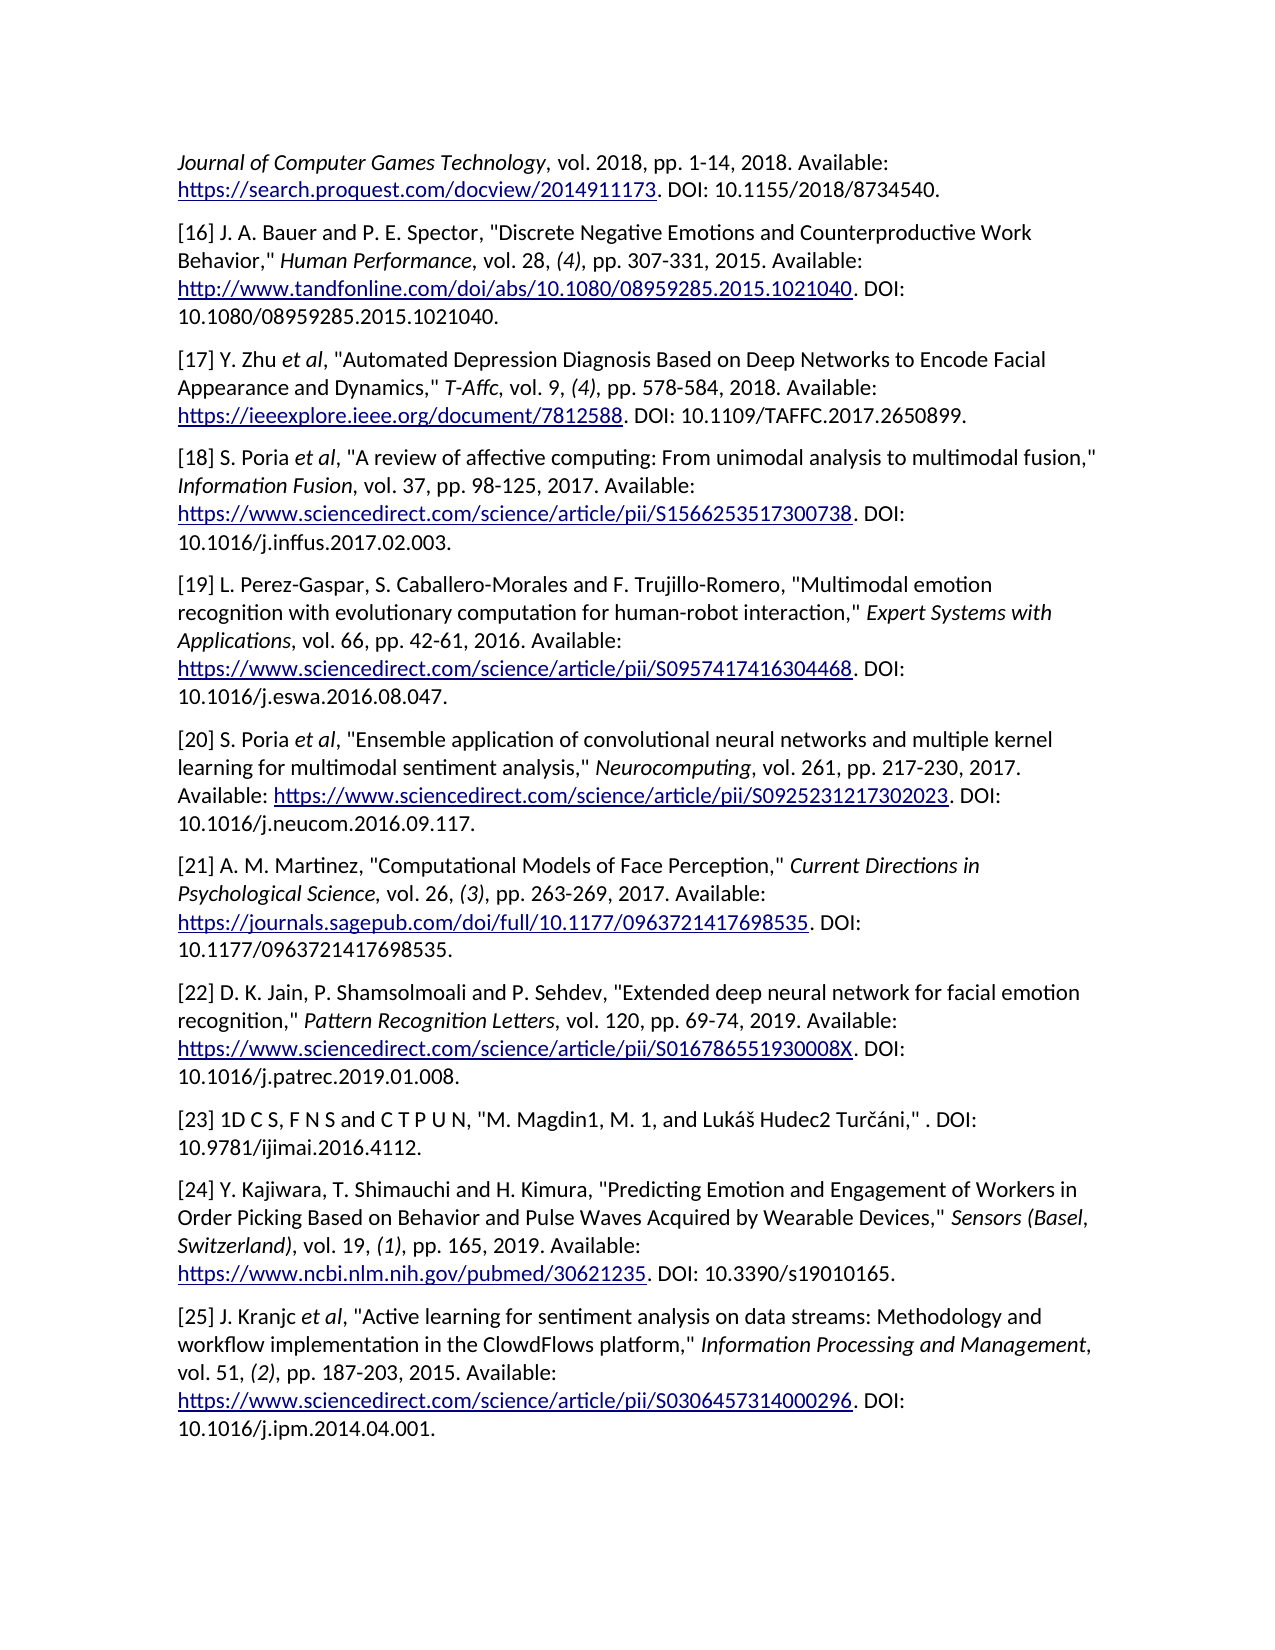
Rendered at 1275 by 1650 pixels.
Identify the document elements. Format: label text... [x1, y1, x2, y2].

text [24] Y. Kajiwara, T. Shimauchi and H. Kimura, "Predicting Emotion and Engagement of Workers in Order Picking Based on Behavior and Pulse Waves Acquired by Wearable Devices," Sensors (Basel, Switzerland), vol. 19, (1), pp. 165, 2019. Available: https://www.ncbi.nlm.nih.gov/pubmed/30621235. DOI: 10.3390/s19010165. [177, 1176, 1098, 1288]
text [177, 148, 1098, 204]
text [22] D. K. Jain, P. Shamsolmoali and P. Sehdev, "Extended deep neural network for facial emotion recognition," Pattern Recognition Letters, vol. 120, pp. 69-74, 2019. Available: https://www.sciencedirect.com/science/article/pii/S016786551930008X. DOI: 10.1016/j.patrec.2019.01.008. [177, 978, 1098, 1090]
text [18] S. Poria et al, "A review of affective computing: From unimodal analysis to multimodal fusion," Information Fusion, vol. 37, pp. 98-125, 2017. Available: https://www.sciencedirect.com/science/article/pii/S1566253517300738. DOI: 10.1016/j.inffus.2017.02.003. [177, 443, 1098, 556]
text [19] L. Perez-Gaspar, S. Caballero-Morales and F. Trujillo-Romero, "Multimodal emotion recognition with evolutionary computation for human-robot interaction," Expert Systems with Applications, vol. 66, pp. 42-61, 2016. Available: https://www.sciencedirect.com/science/article/pii/S0957417416304468. DOI: 10.1016/j.eswa.2016.08.047. [177, 570, 1098, 710]
text [20] S. Poria et al, "Ensemble application of convolutional neural networks and multiple kernel learning for multimodal sentiment analysis," Neurocomputing, vol. 261, pp. 217-230, 2017. Available: https://www.sciencedirect.com/science/article/pii/S0925231217302023. DOI: 10.1016/j.neucom.2016.09.117. [177, 725, 1098, 837]
text [23] 1D C S, F N S and C T P U N, "M. Magdin1, M. 1, and Lukáš Hudec2 Turčáni," . DOI: 10.9781/ijimai.2016.4112. [177, 1105, 1098, 1161]
text [16] J. A. Bauer and P. E. Spector, "Discrete Negative Emotions and Counterproductive Work Behavior," Human Performance, vol. 28, (4), pp. 307-331, 2015. Available: http://www.tandfonline.com/doi/abs/10.1080/08959285.2015.1021040. DOI: 10.1080/08959285.2015.1021040. [177, 218, 1098, 330]
text [17] Y. Zhu et al, "Automated Depression Diagnosis Based on Deep Networks to Encode Facial Appearance and Dynamics," T-Affc, vol. 9, (4), pp. 578-584, 2018. Available: https://ieeexplore.ieee.org/document/7812588. DOI: 10.1109/TAFFC.2017.2650899. [177, 345, 1098, 429]
text [25] J. Kranjc et al, "Active learning for sentiment analysis on data streams: Methodology and workflow implementation in the ClowdFlows platform," Information Processing and Management, vol. 51, (2), pp. 187-203, 2015. Available: https://www.sciencedirect.com/science/article/pii/S0306457314000296. DOI: 10.1016/j.ipm.2014.04.001. [177, 1302, 1098, 1442]
text [21] A. M. Martinez, "Computational Models of Face Perception," Current Directions in Psychological Science, vol. 26, (3), pp. 263-269, 2017. Available: https://journals.sagepub.com/doi/full/10.1177/0963721417698535. DOI: 10.1177/0963721417698535. [177, 852, 1098, 964]
